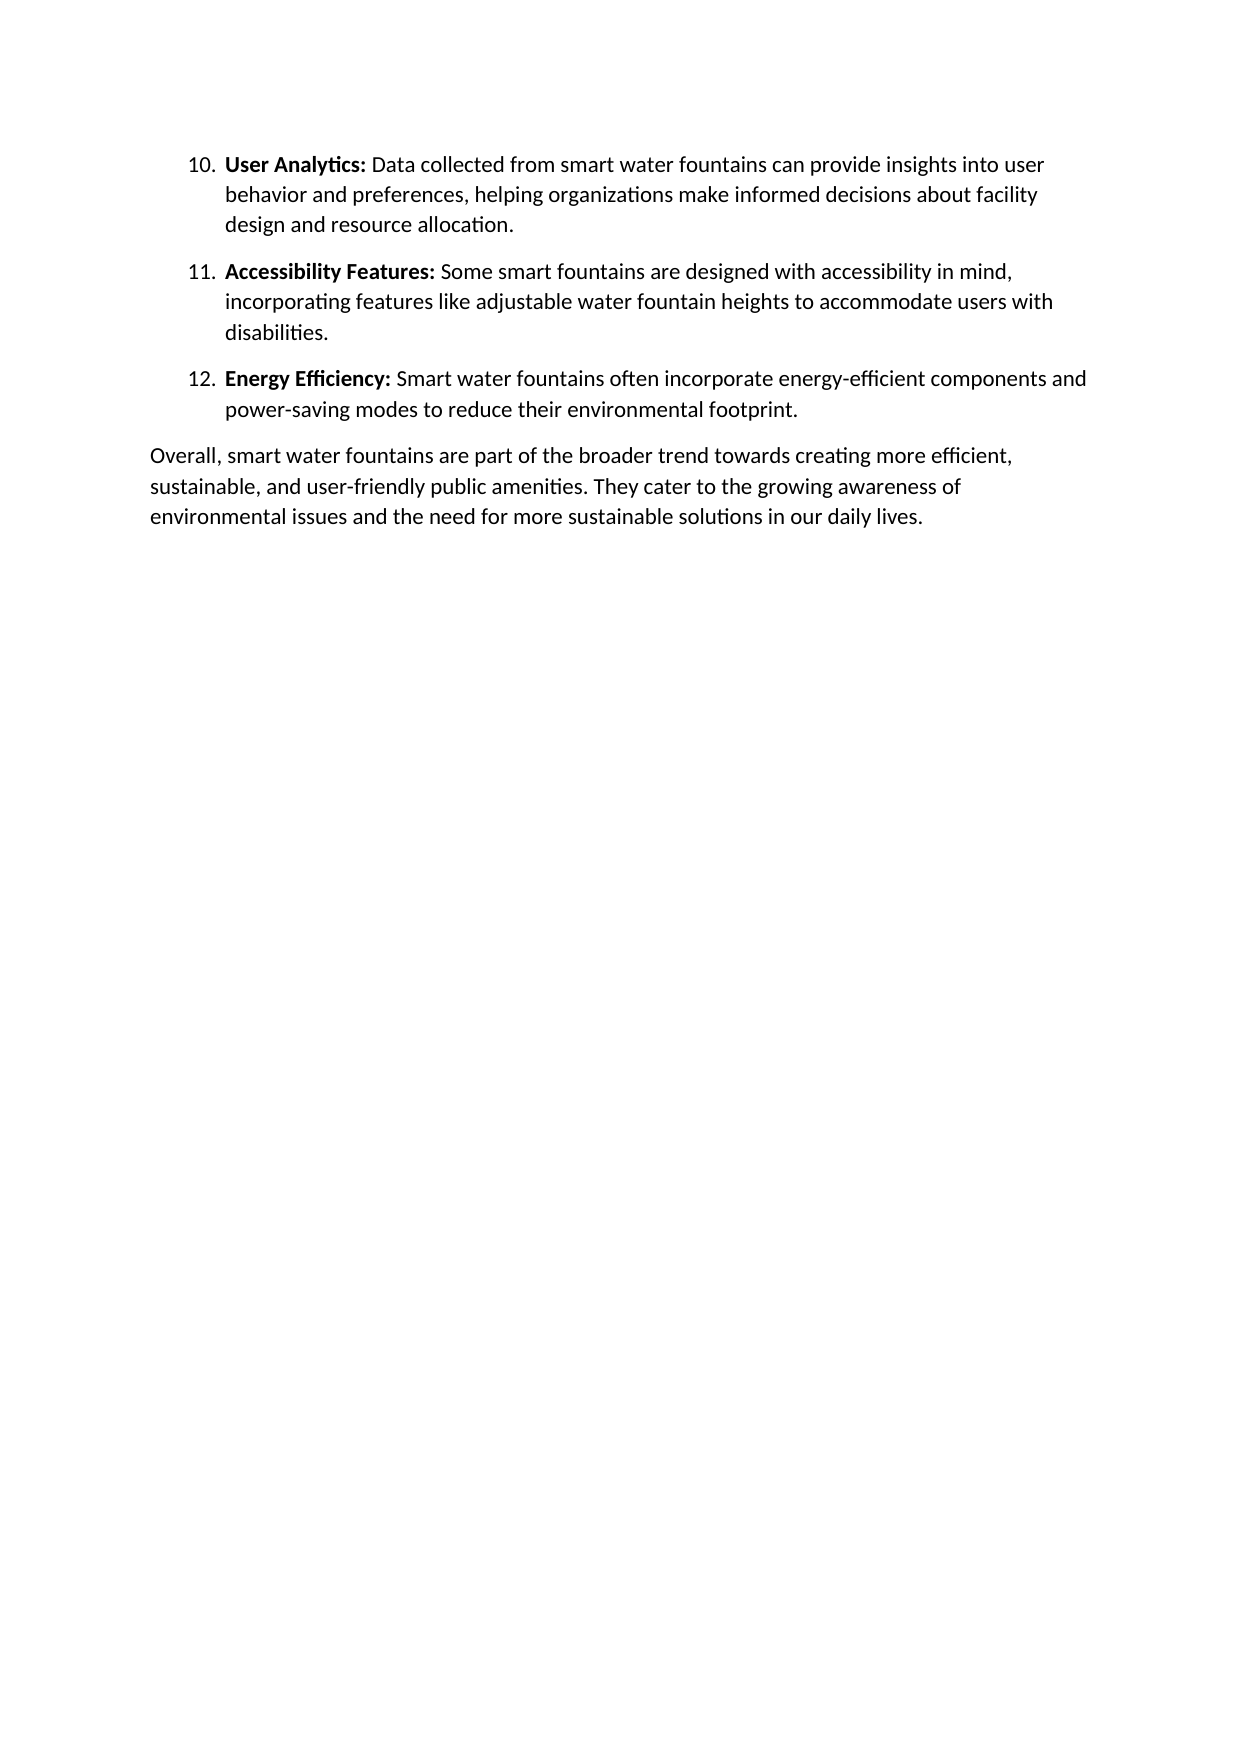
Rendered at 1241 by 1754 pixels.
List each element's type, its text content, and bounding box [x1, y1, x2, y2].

text Overall, smart water fountains are part of the broader trend towards creating more efficient, sustainable, and user-friendly public amenities. They cater to the growing awareness of environmental issues and the need for more sustainable solutions in our daily lives. [150, 442, 1090, 530]
list User Analytics: Data collected from smart water fountains can provide insights into user behavior and preferences, helping organizations make informed decisions about facility design and resource allocation. [187, 150, 1090, 238]
list Accessibility Features: Some smart fountains are designed with accessibility in mind, incorporating features like adjustable water fountain heights to accommodate users with disabilities. [187, 257, 1090, 346]
list Energy Efficiency: Smart water fountains often incorporate energy-efficient components and power-saving modes to reduce their environmental footprint. [187, 364, 1090, 423]
